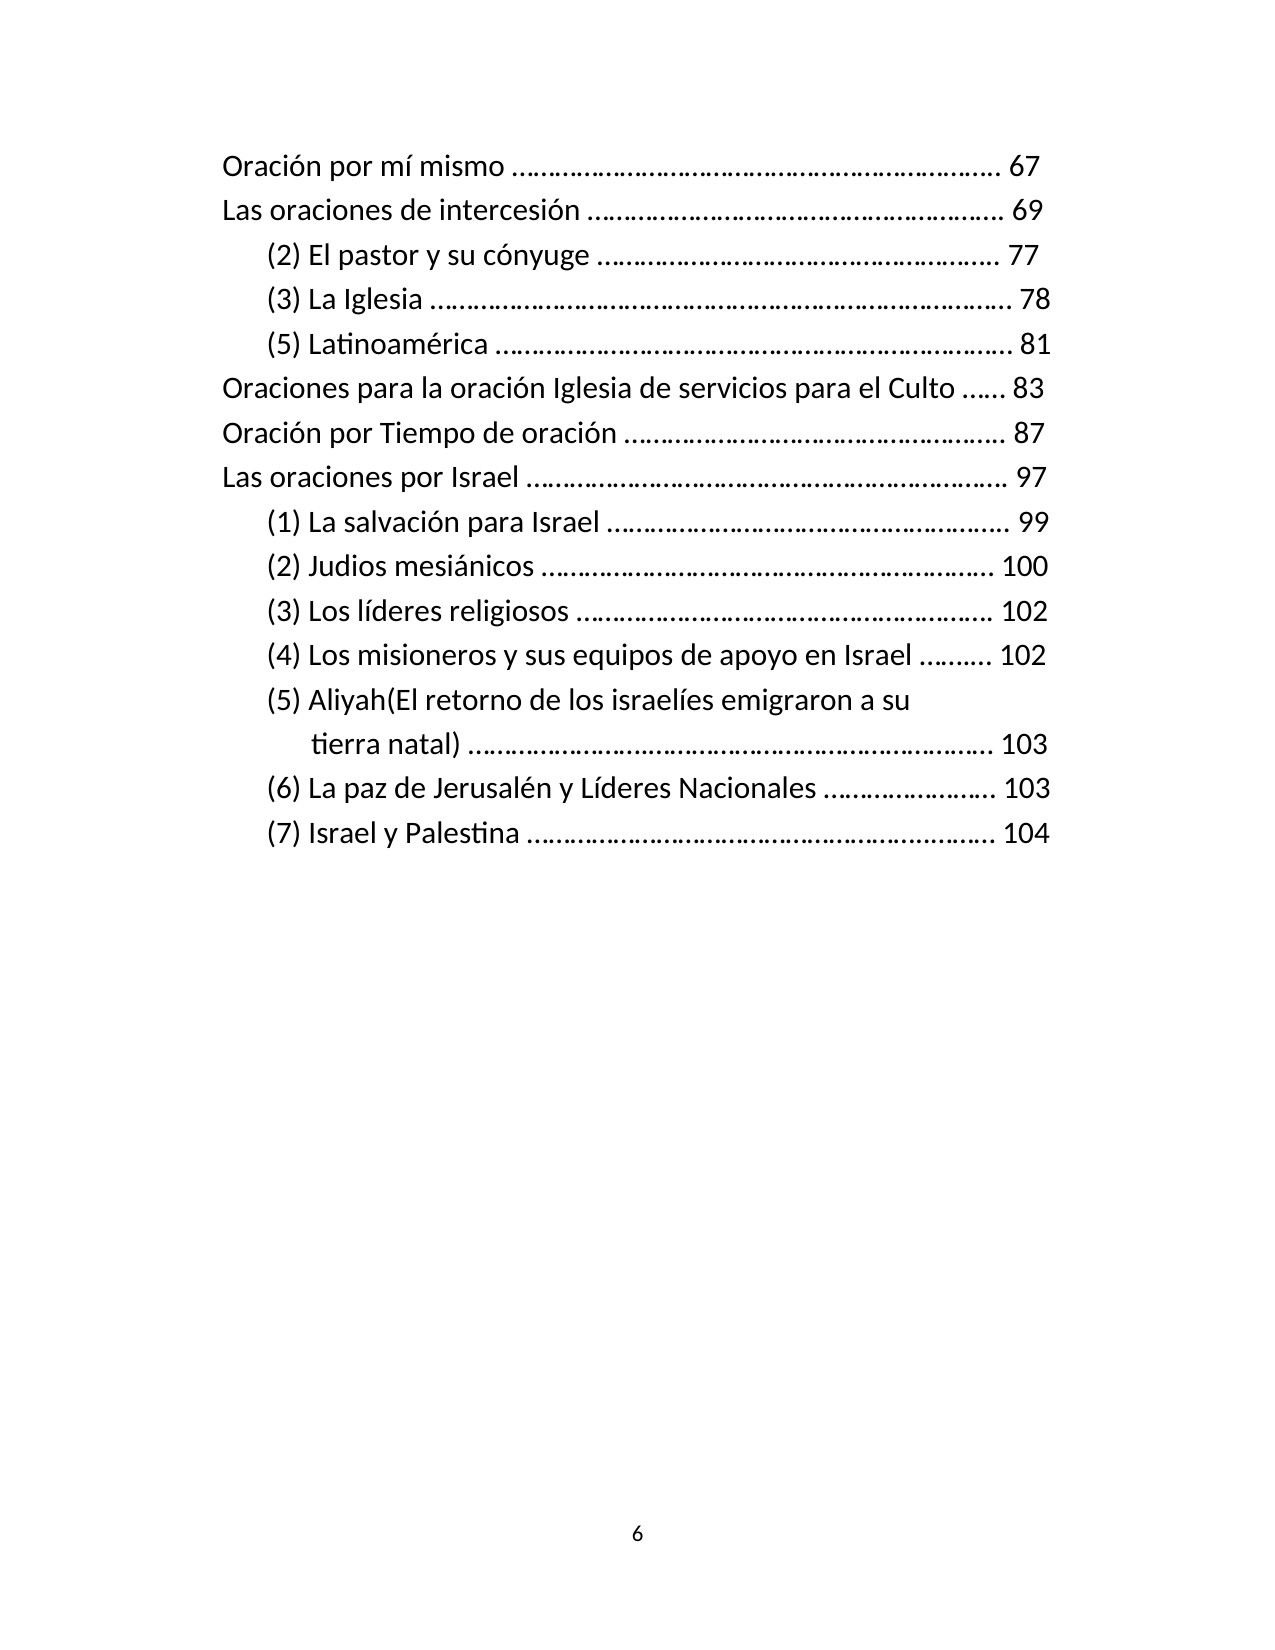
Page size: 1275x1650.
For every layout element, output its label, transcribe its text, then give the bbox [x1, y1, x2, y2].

text Oración por mí mismo ………………………………………………………….. 67 [222, 146, 1053, 184]
text (3) La Iglesia ……………………………………………………………………… 78 [266, 279, 1053, 317]
text tierra natal) …………………….………………………………………… 103 [266, 724, 1053, 762]
text Las oraciones de intercesión …………………………………………………. 69 [222, 190, 1053, 228]
text (2) El pastor y su cónyuge ……………………………………………….. 77 [266, 235, 1053, 273]
text (7) Israel y Palestina ………………………………………………..……… 104 [266, 813, 1053, 851]
text (2) Judios mesiánicos ……………………………………………………… 100 [266, 546, 1053, 584]
text Oraciones para la oración Iglesia de servicios para el Culto …… 83 [222, 368, 1053, 406]
text (5) Latinoamérica ……………………………………………………………… 81 [266, 324, 1053, 362]
text (5) Aliyah(El retorno de los israelíes emigraron a su [266, 679, 1053, 718]
text Oración por Tiempo de oración …………………………………………….. 87 [222, 413, 1053, 451]
text (3) Los líderes religiosos …………………………………………………. 102 [266, 591, 1053, 629]
text Las oraciones por Israel …………………………………………………………. 97 [222, 457, 1053, 495]
text (1) La salvación para Israel ……………………………………………….. 99 [266, 502, 1053, 540]
text (6) La paz de Jerusalén y Líderes Nacionales …………………… 103 [266, 768, 1053, 807]
text (4) Los misioneros y sus equipos de apoyo en Israel …….… 102 [266, 635, 1053, 673]
